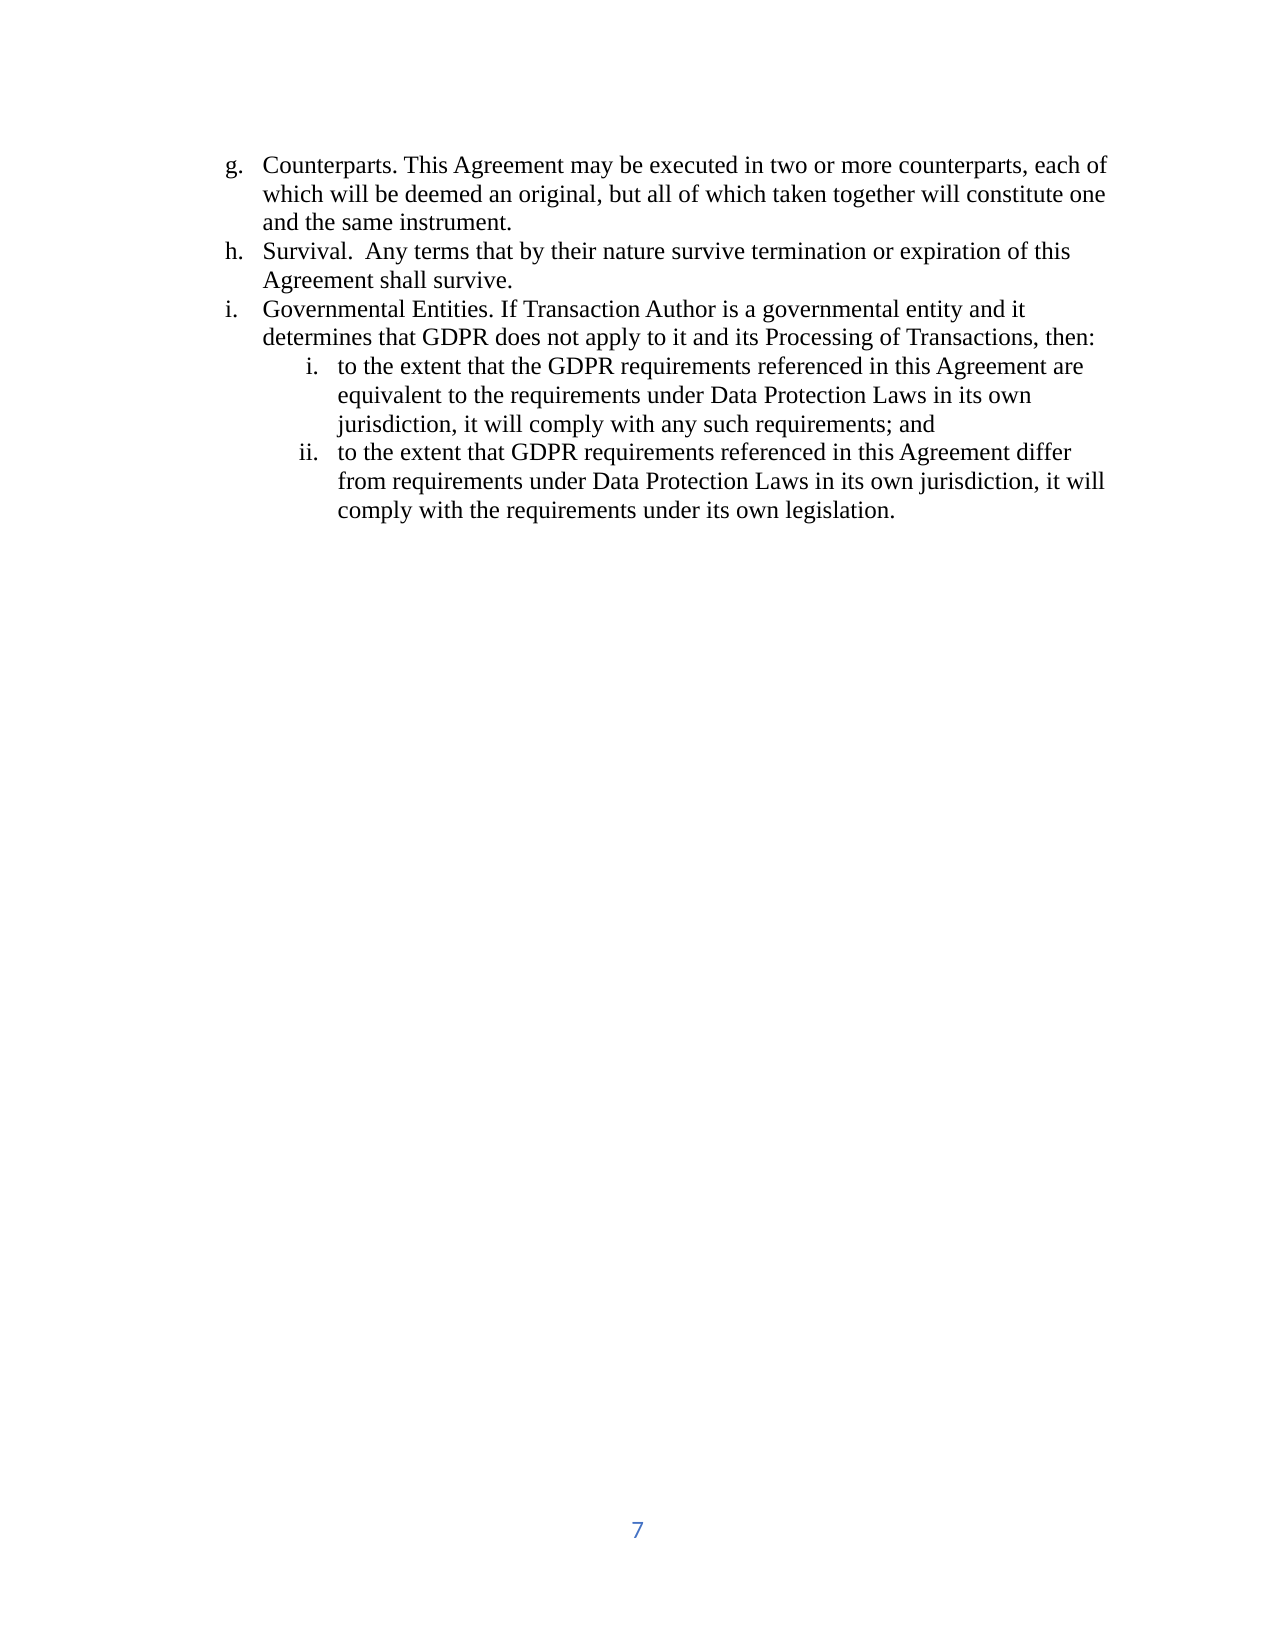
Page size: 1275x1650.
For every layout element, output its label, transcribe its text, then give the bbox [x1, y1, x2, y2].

subtitle to the extent that the GDPR requirements referenced in this Agreement are equivalent to the requirements under Data Protection Laws in its own jurisdiction, it will comply with any such requirements; and [319, 351, 1125, 437]
subtitle Governmental Entities. If Transaction Author is a governmental entity and it determines that GDPR does not apply to it and its Processing of Transactions, then: [225, 294, 1125, 351]
subtitle to the extent that GDPR requirements referenced in this Agreement differ from requirements under Data Protection Laws in its own jurisdiction, it will comply with the requirements under its own legislation. [319, 437, 1125, 524]
subtitle Counterparts. This Agreement may be executed in two or more counterparts, each of which will be deemed an original, but all of which taken together will constitute one and the same instrument. [225, 150, 1125, 236]
subtitle Survival. Any terms that by their nature survive termination or expiration of this Agreement shall survive. [225, 236, 1125, 294]
